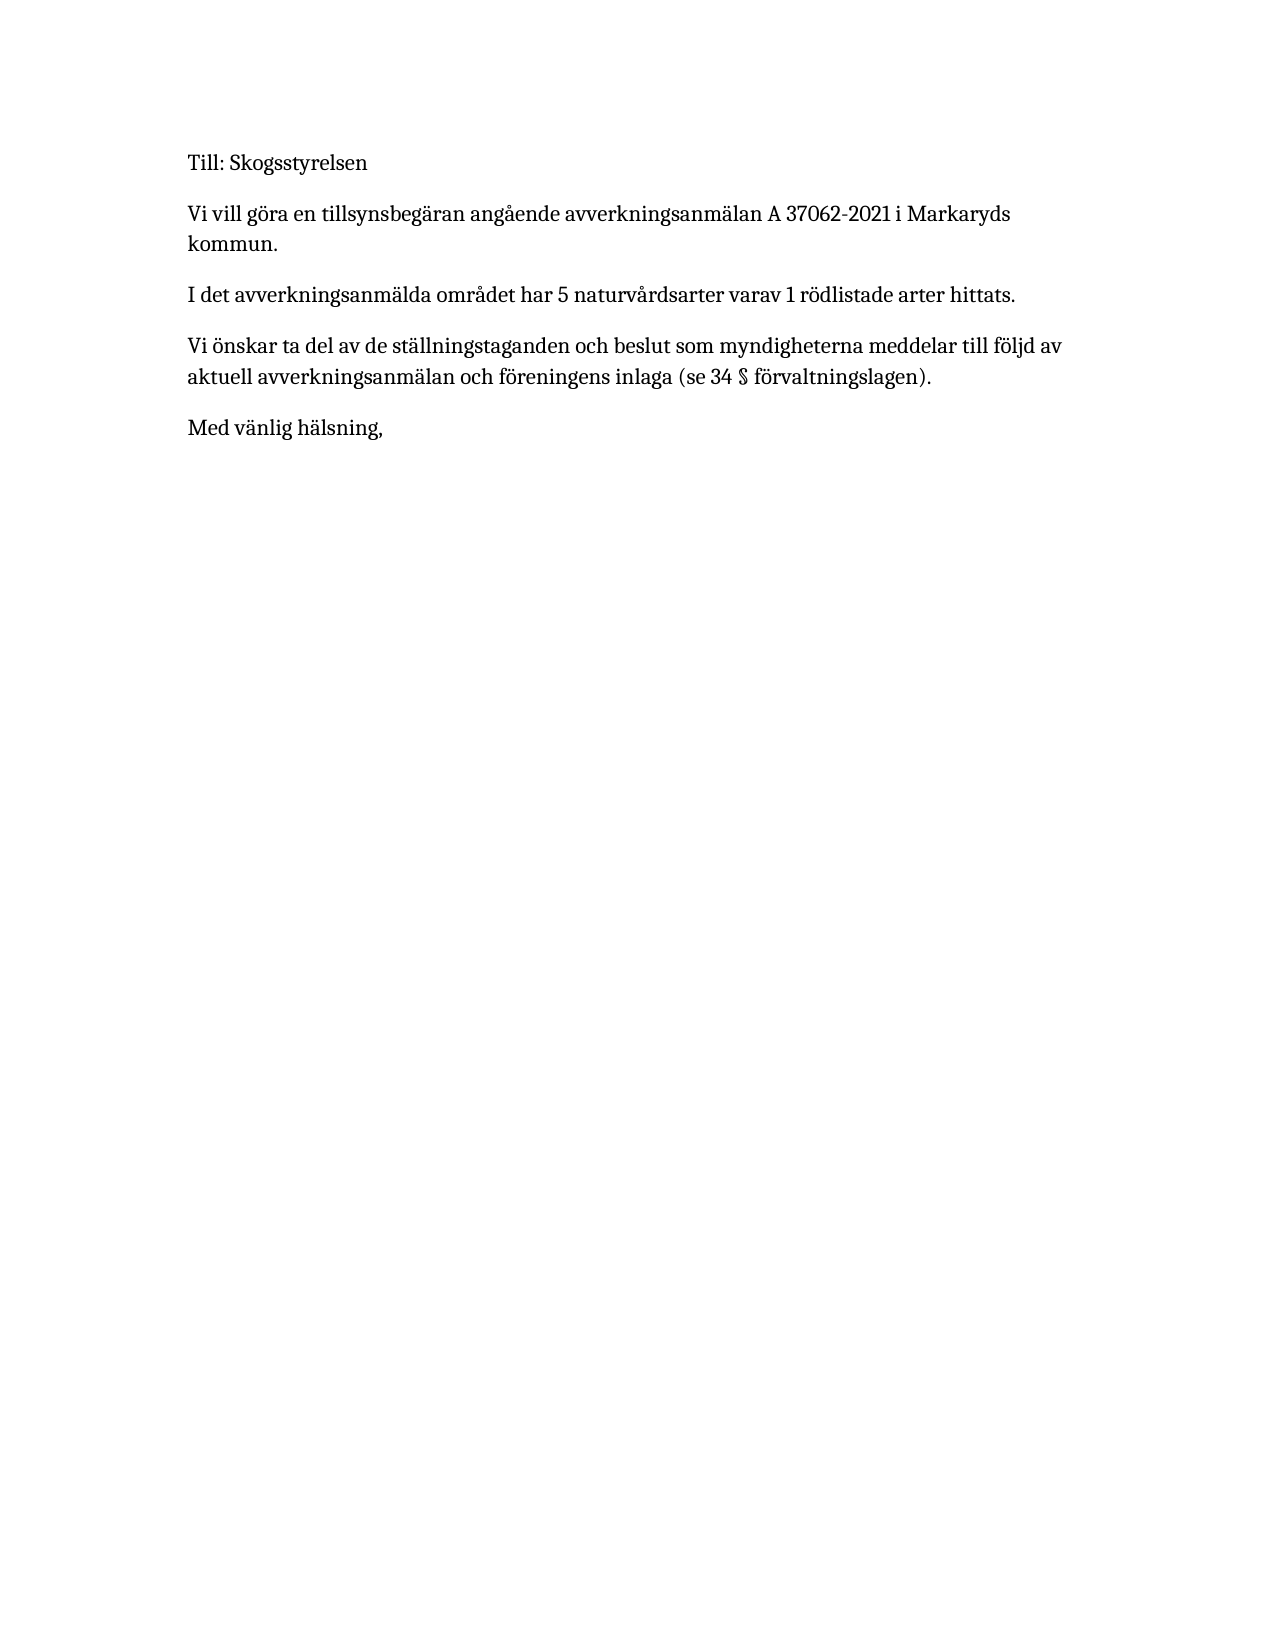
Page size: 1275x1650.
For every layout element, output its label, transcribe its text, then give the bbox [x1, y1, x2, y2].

text I det avverkningsanmälda området har 5 naturvårdsarter varav 1 rödlistade arter hittats. [187, 282, 1087, 309]
text Vi önskar ta del av de ställningstaganden och beslut som myndigheterna meddelar till följd av aktuell avverkningsanmälan och föreningens inlaga (se 34 § förvaltningslagen). [187, 333, 1087, 390]
text Till: Skogsstyrelsen [187, 150, 1087, 176]
text Vi vill göra en tillsynsbegäran angående avverkningsanmälan A 37062-2021 i Markaryds kommun. [187, 201, 1087, 258]
text Med vänlig hälsning, [187, 414, 1087, 471]
